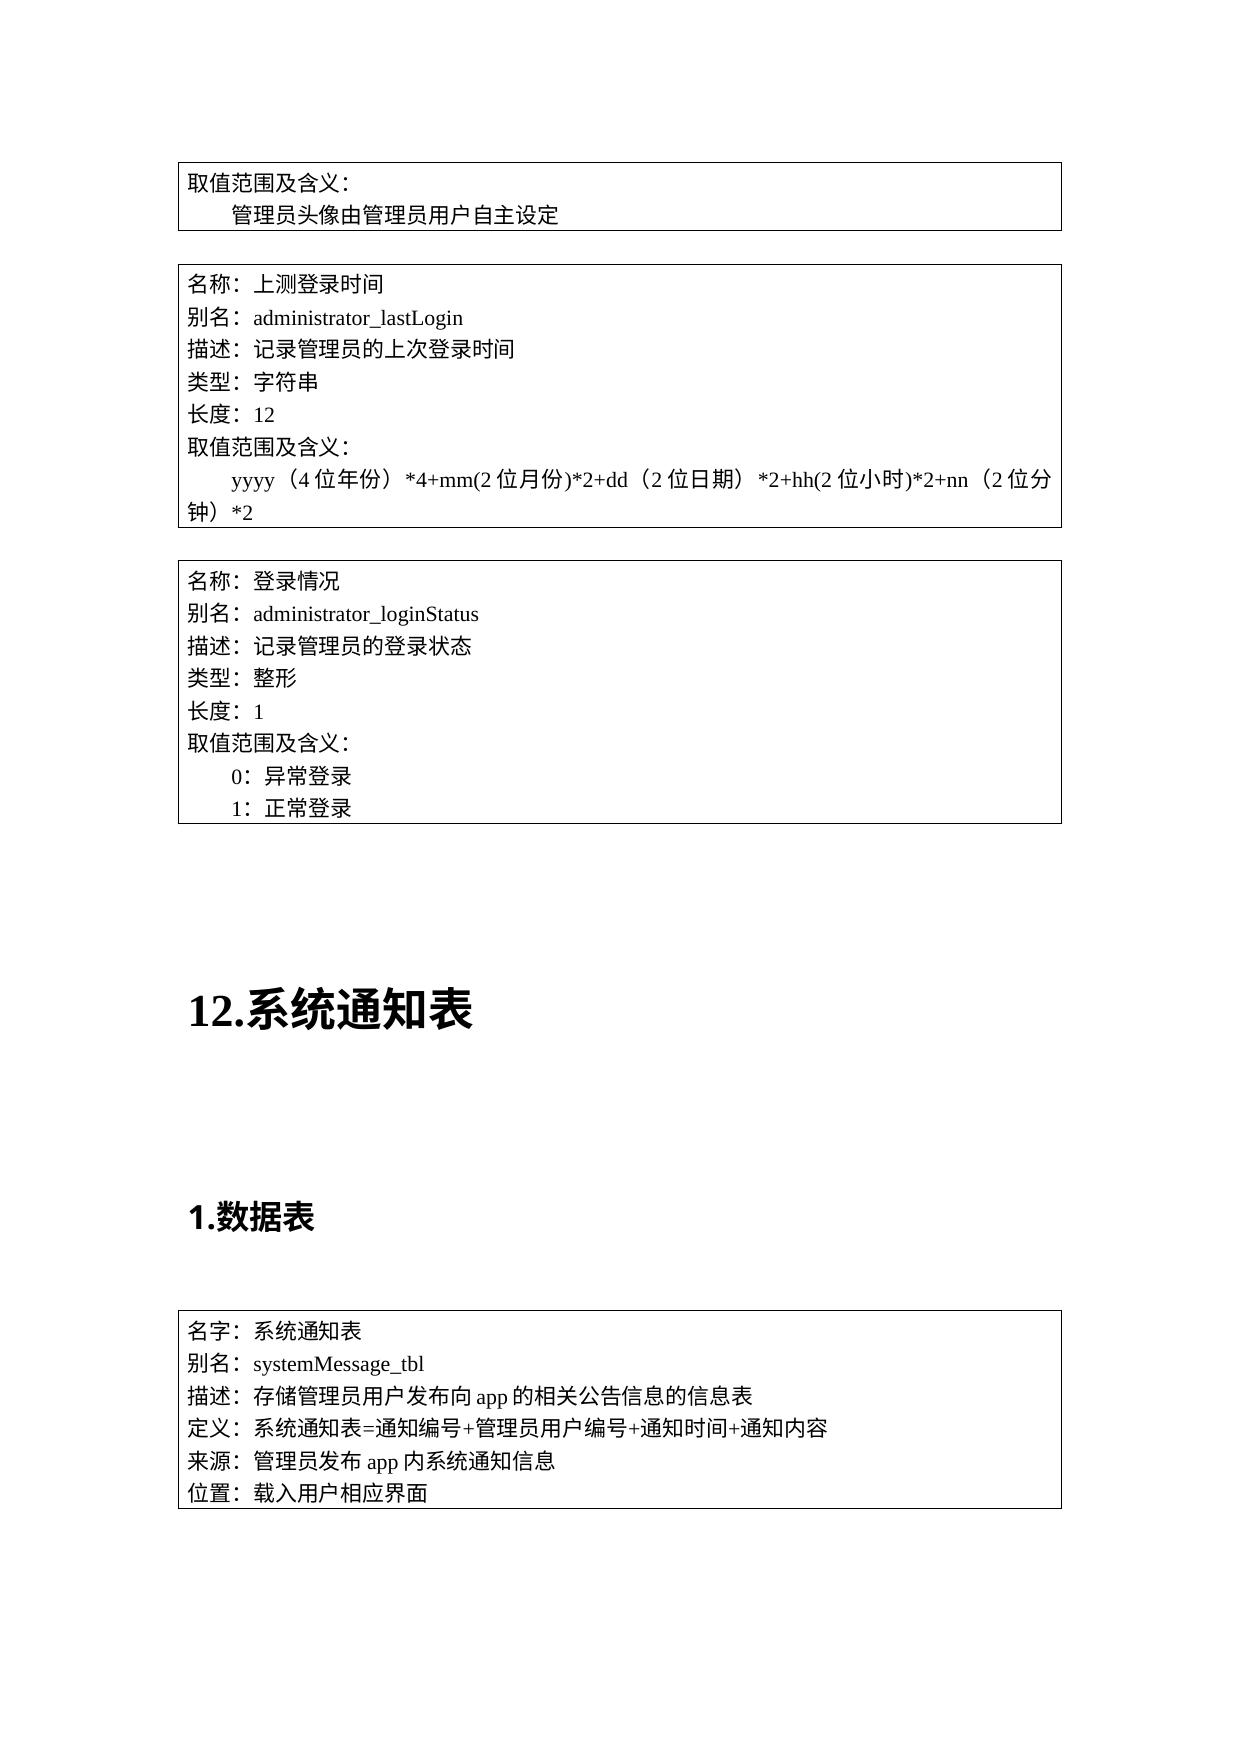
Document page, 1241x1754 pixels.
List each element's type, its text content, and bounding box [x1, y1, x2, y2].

text 0：异常登录 [187, 758, 1053, 788]
text 长度：1 [187, 693, 1053, 726]
text 管理员头像由管理员用户自主设定 [179, 194, 1061, 230]
text 别名：administrator_loginStatus [187, 596, 1053, 628]
text 类型：整形 [187, 661, 1053, 693]
text 取值范围及含义： [187, 429, 1053, 459]
text 取值范围及含义： [179, 163, 1061, 194]
text 描述：记录管理员的登录状态 [187, 628, 1053, 661]
text 别名：administrator_lastLogin [187, 299, 1053, 332]
text 1：正常登录 [179, 788, 1061, 823]
text 取值范围及含义： [187, 726, 1053, 758]
subtitle 12.系统通知表 [187, 957, 1053, 1055]
text 长度：12 [187, 397, 1053, 429]
text 来源：管理员发布app内系统通知信息 [187, 1443, 1053, 1473]
text 定义：系统通知表=通知编号+管理员用户编号+通知时间+通知内容 [187, 1411, 1053, 1443]
subtitle 1.数据表 [187, 1183, 1053, 1248]
text 名字：系统通知表 [179, 1311, 1061, 1346]
text 描述：存储管理员用户发布向app的相关公告信息的信息表 [187, 1378, 1053, 1411]
text 类型：字符串 [187, 364, 1053, 397]
text yyyy（4位年份）*4+mm(2位月份)*2+dd（2位日期）*2+hh(2位小时)*2+nn（2位分钟）*2 [179, 459, 1061, 527]
text 别名：systemMessage_tbl [187, 1346, 1053, 1378]
text 位置：载入用户相应界面 [179, 1473, 1061, 1508]
text 名称：登录情况 [179, 561, 1061, 596]
text 描述：记录管理员的上次登录时间 [187, 332, 1053, 364]
text 名称：上测登录时间 [179, 265, 1061, 299]
